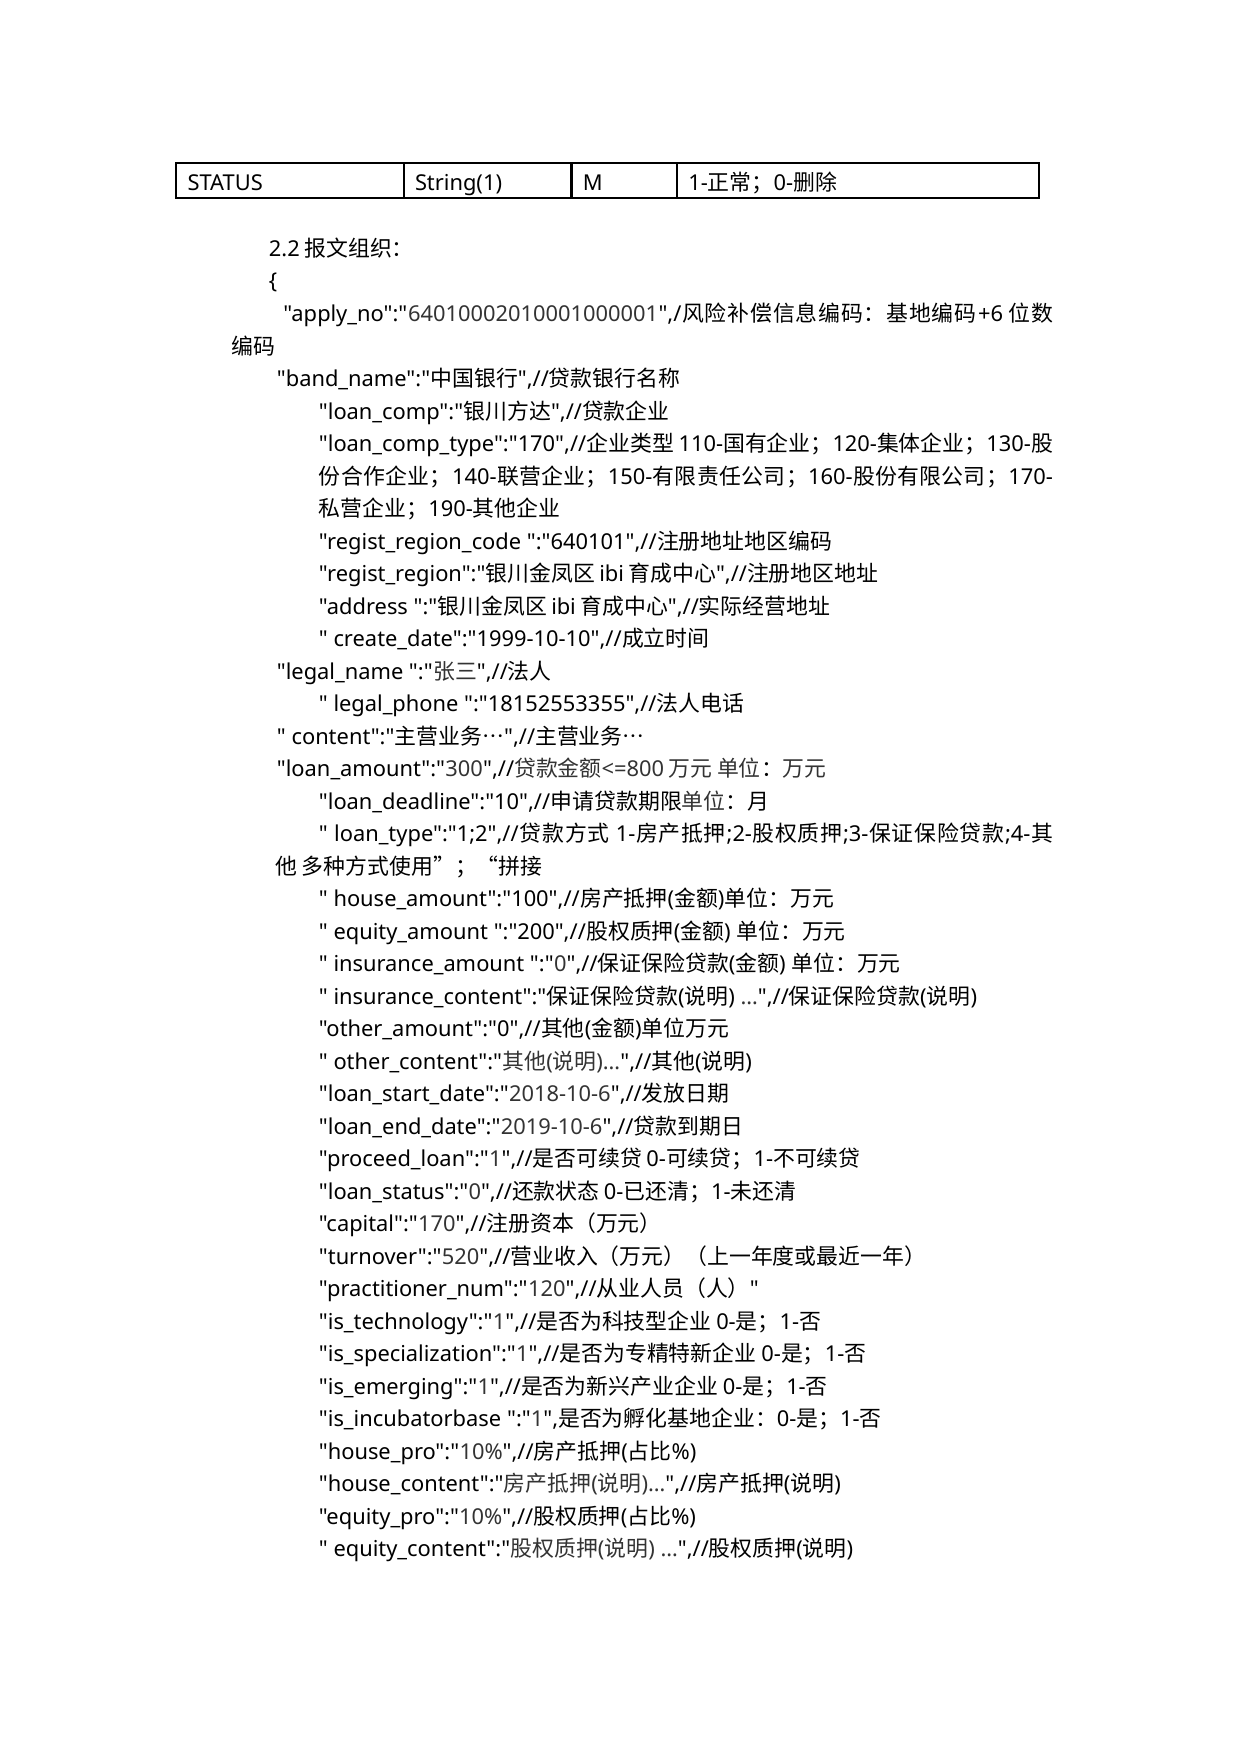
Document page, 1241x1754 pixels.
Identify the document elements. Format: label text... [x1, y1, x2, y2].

text "house_content":"房产抵押(说明)…",//房产抵押(说明) [275, 1466, 1053, 1499]
text "equity_pro":"10%",//股权质押(占比%) [275, 1499, 1053, 1531]
text " content":"主营业务…",//主营业务… [231, 719, 1053, 751]
text "loan_deadline":"10",//申请贷款期限单位：月 [725, 784, 1053, 816]
text "turnover":"520",//营业收入（万元）（上一年度或最近一年） [275, 1239, 1053, 1271]
text " equity_amount ":"200",//股权质押(金额) 单位：万元 [275, 914, 1053, 946]
text "is_specialization":"1",//是否为专精特新企业 0-是；1-否 [275, 1336, 1053, 1369]
text "practitioner_num":"120",//从业人员（人）" [275, 1271, 1053, 1304]
text "is_technology":"1",//是否为科技型企业 0-是；1-否 [275, 1304, 1053, 1336]
text " insurance_amount ":"0",//保证保险贷款(金额) 单位：万元 [275, 946, 1053, 979]
list 2.2报文组织： [269, 231, 1053, 264]
text "loan_comp":"银川方达",//贷款企业 [319, 394, 1053, 426]
text "house_pro":"10%",//房产抵押(占比%) [275, 1434, 1053, 1466]
text "loan_comp_type":"170",//企业类型110-国有企业；120-集体企业；130-股份合作企业；140-联营企业；150-有限责任公司；160-股份有限公司；170-私营企业；190-其他企业 [319, 426, 1053, 524]
text " create_date":"1999-10-10",//成立时间 [275, 621, 1053, 654]
text " other_content":"其他(说明)…",//其他(说明) [596, 1044, 1053, 1076]
text "is_incubatorbase ":"1",是否为孵化基地企业：0-是；1-否 [275, 1401, 1053, 1434]
text " loan_type":"1;2",//贷款方式 1-房产抵押;2-股权质押;3-保证保险贷款;4-其他 多种方式使用”；“拼接 [275, 816, 1053, 881]
table_cell String(1) [405, 164, 570, 197]
text "apply_no":"64010002010001000001",/风险补偿信息编码：基地编码+6位数编码 [231, 296, 1053, 361]
text " insurance_content":"保证保险贷款(说明) …",//保证保险贷款(说明) [275, 979, 1053, 1011]
table_cell 1-正常；0-删除 [678, 164, 1038, 197]
text "loan_start_date":"2018-10-6",//发放日期 [275, 1076, 1053, 1109]
text "regist_region_code ":"640101",//注册地址地区编码 [275, 524, 1053, 556]
text "loan_amount":"300",//贷款金额<=800万元 单位：万元 [231, 751, 1053, 784]
text "is_emerging":"1",//是否为新兴产业企业 0-是；1-否 [275, 1369, 1053, 1401]
text " equity_content":"股权质押(说明) …",//股权质押(说明) [275, 1531, 1053, 1564]
text "loan_end_date":"2019-10-6",//贷款到期日 [275, 1109, 1053, 1141]
text "legal_name ":"张三",//法人 [231, 654, 433, 686]
text "loan_deadline":"10",//申请贷款期限单位：月 [231, 784, 682, 816]
text "band_name":"中国银行",//贷款银行名称 [231, 361, 1053, 394]
text " other_content":"其他(说明)…",//其他(说明) [275, 1044, 502, 1076]
table_cell M [573, 164, 676, 197]
table_cell STATUS [177, 164, 403, 197]
text " legal_phone ":"18152553355",//法人电话 [231, 686, 1053, 719]
text "capital":"170",//注册资本（万元） [275, 1206, 1053, 1239]
text { [231, 264, 1053, 296]
text "loan_status":"0",//还款状态0-已还清；1-未还清 [275, 1174, 1053, 1206]
text "proceed_loan":"1",//是否可续贷0-可续贷；1-不可续贷 [275, 1141, 1053, 1174]
text " house_amount":"100",//房产抵押(金额)单位：万元 [275, 881, 1053, 914]
text "address ":"银川金凤区ibi育成中心",//实际经营地址 [275, 589, 1053, 621]
text "other_amount":"0",//其他(金额)单位万元 [275, 1011, 1053, 1044]
text "legal_name ":"张三",//法人 [477, 654, 1053, 686]
text "regist_region":"银川金凤区ibi育成中心",//注册地区地址 [275, 556, 1053, 589]
